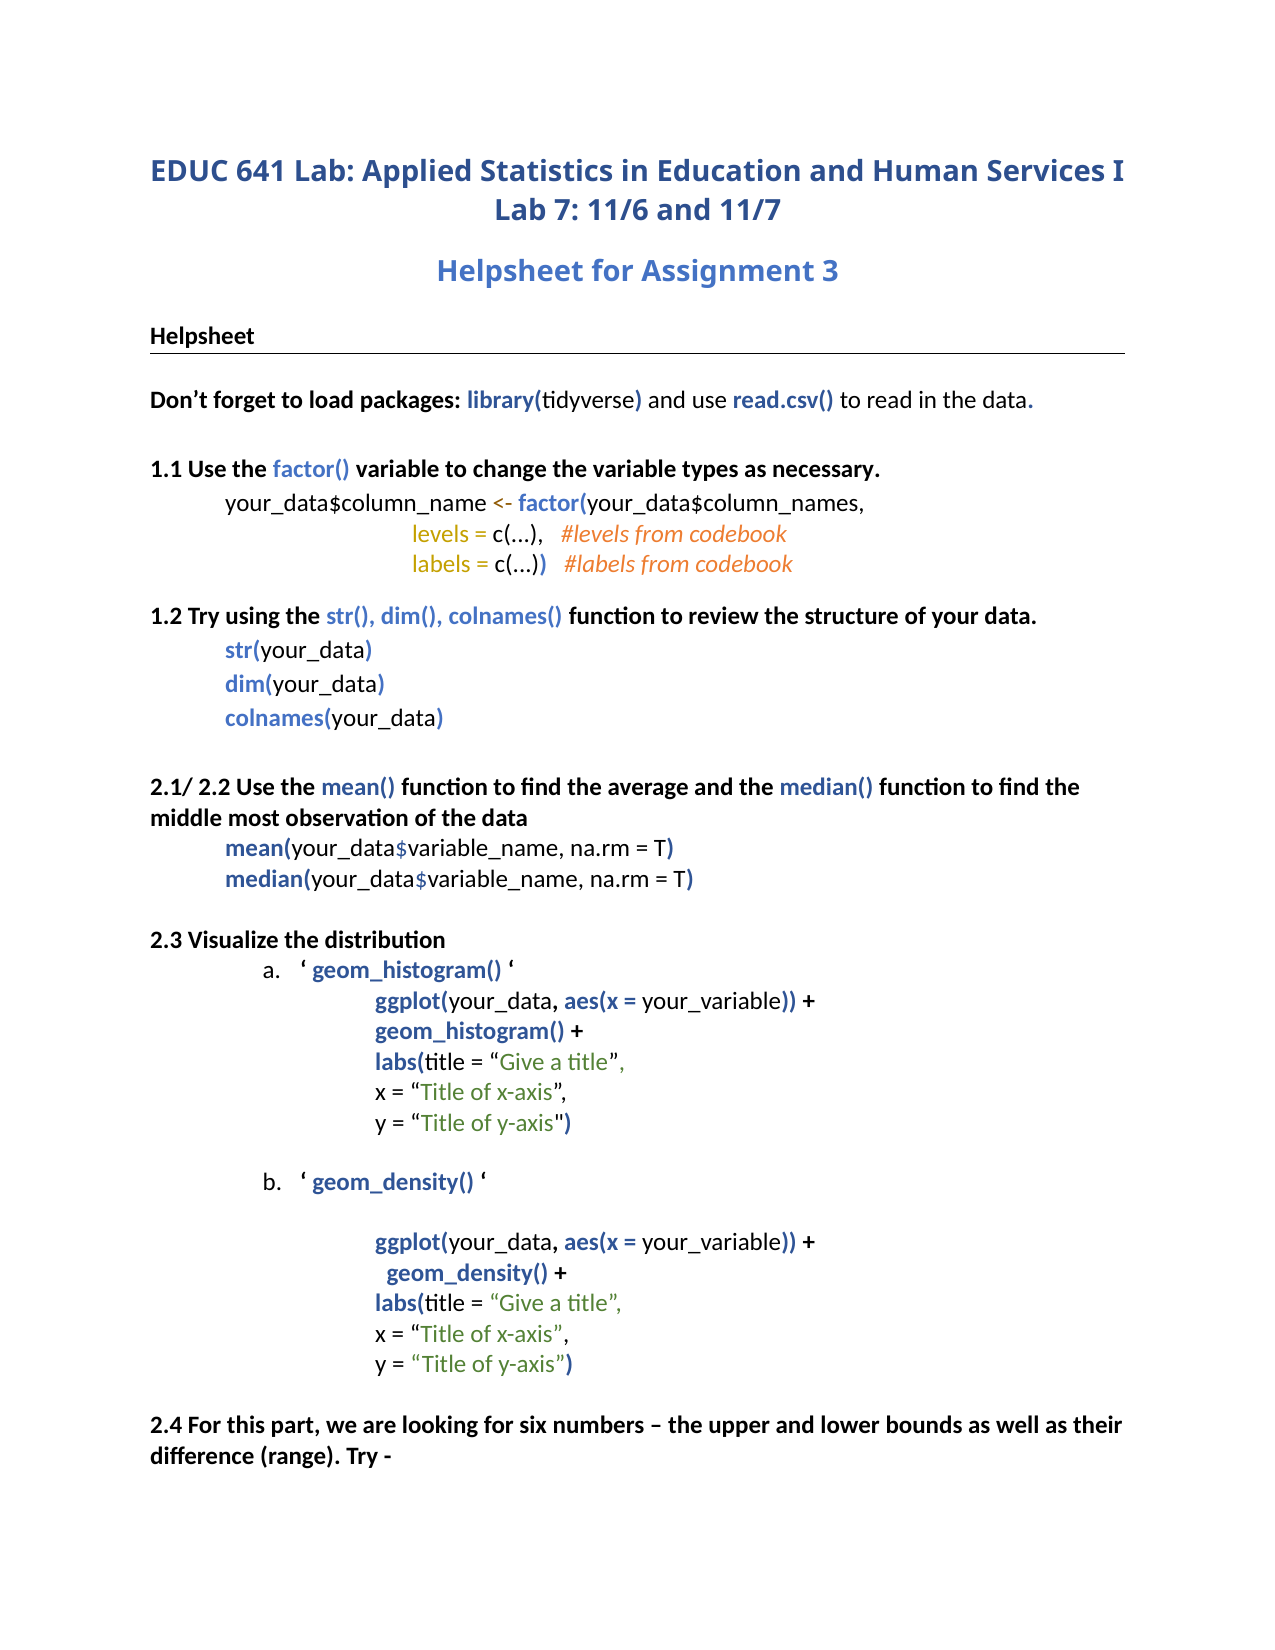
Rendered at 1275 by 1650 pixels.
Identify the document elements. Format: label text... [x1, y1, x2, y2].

text labs(title = “Give a title”, [375, 1046, 1125, 1076]
text 1.2 Try using the str(), dim(), colnames() function to review the structure of your data. [150, 600, 1125, 630]
subtitle Lab 7: 11/6 and 11/7 [150, 190, 1125, 229]
subtitle Helpsheet for Assignment 3 [150, 250, 1125, 290]
text y = “Title of y-axis") [375, 1107, 1125, 1137]
text Helpsheet [150, 320, 1125, 353]
list 2.4 For this part, we are looking for six numbers – the upper and lower bounds as well as their difference (range). Try - [150, 1409, 1125, 1470]
text y = “Title of y-axis”) [375, 1348, 1125, 1379]
list ‘ geom_density() ‘ [262, 1167, 1125, 1197]
list mean(your_data$variable_name, na.rm = T) [225, 832, 1125, 863]
text str(your_data) [225, 634, 1125, 664]
text dim(your_data) [225, 668, 1125, 699]
text ggplot(your_data, aes(x = your_variable)) + [375, 1226, 1125, 1257]
text colnames(your_data) [225, 703, 1125, 733]
title EDUC 641 Lab: Applied Statistics in Education and Human Services I [150, 150, 1125, 190]
text ggplot(your_data, aes(x = your_variable)) + [375, 985, 1125, 1015]
text 2.1/ 2.2 Use the mean() function to find the average and the median() function to find the middle most observation of the data [150, 771, 1125, 832]
text x = “Title of x-axis”, [375, 1076, 1125, 1107]
text x = “Title of x-axis”, [375, 1318, 1125, 1348]
list ‘ geom_histogram() ‘ [262, 954, 1125, 985]
text geom_histogram() + [375, 1015, 1125, 1046]
text 1.1 Use the factor() variable to change the variable types as necessary. [150, 453, 1125, 484]
text Don’t forget to load packages: library(tidyverse) and use read.csv() to read in the data. [150, 384, 1125, 415]
text geom_density() + [375, 1257, 1125, 1287]
text your_data$column_name <- factor(your_data$column_names, levels = c(...), #levels from codebook labels = c(...)) #labels from codebook [225, 487, 1125, 579]
text labs(title = “Give a title”, [375, 1287, 1125, 1318]
list median(your_data$variable_name, na.rm = T) [225, 863, 1125, 893]
text 2.3 Visualize the distribution [150, 924, 1125, 954]
